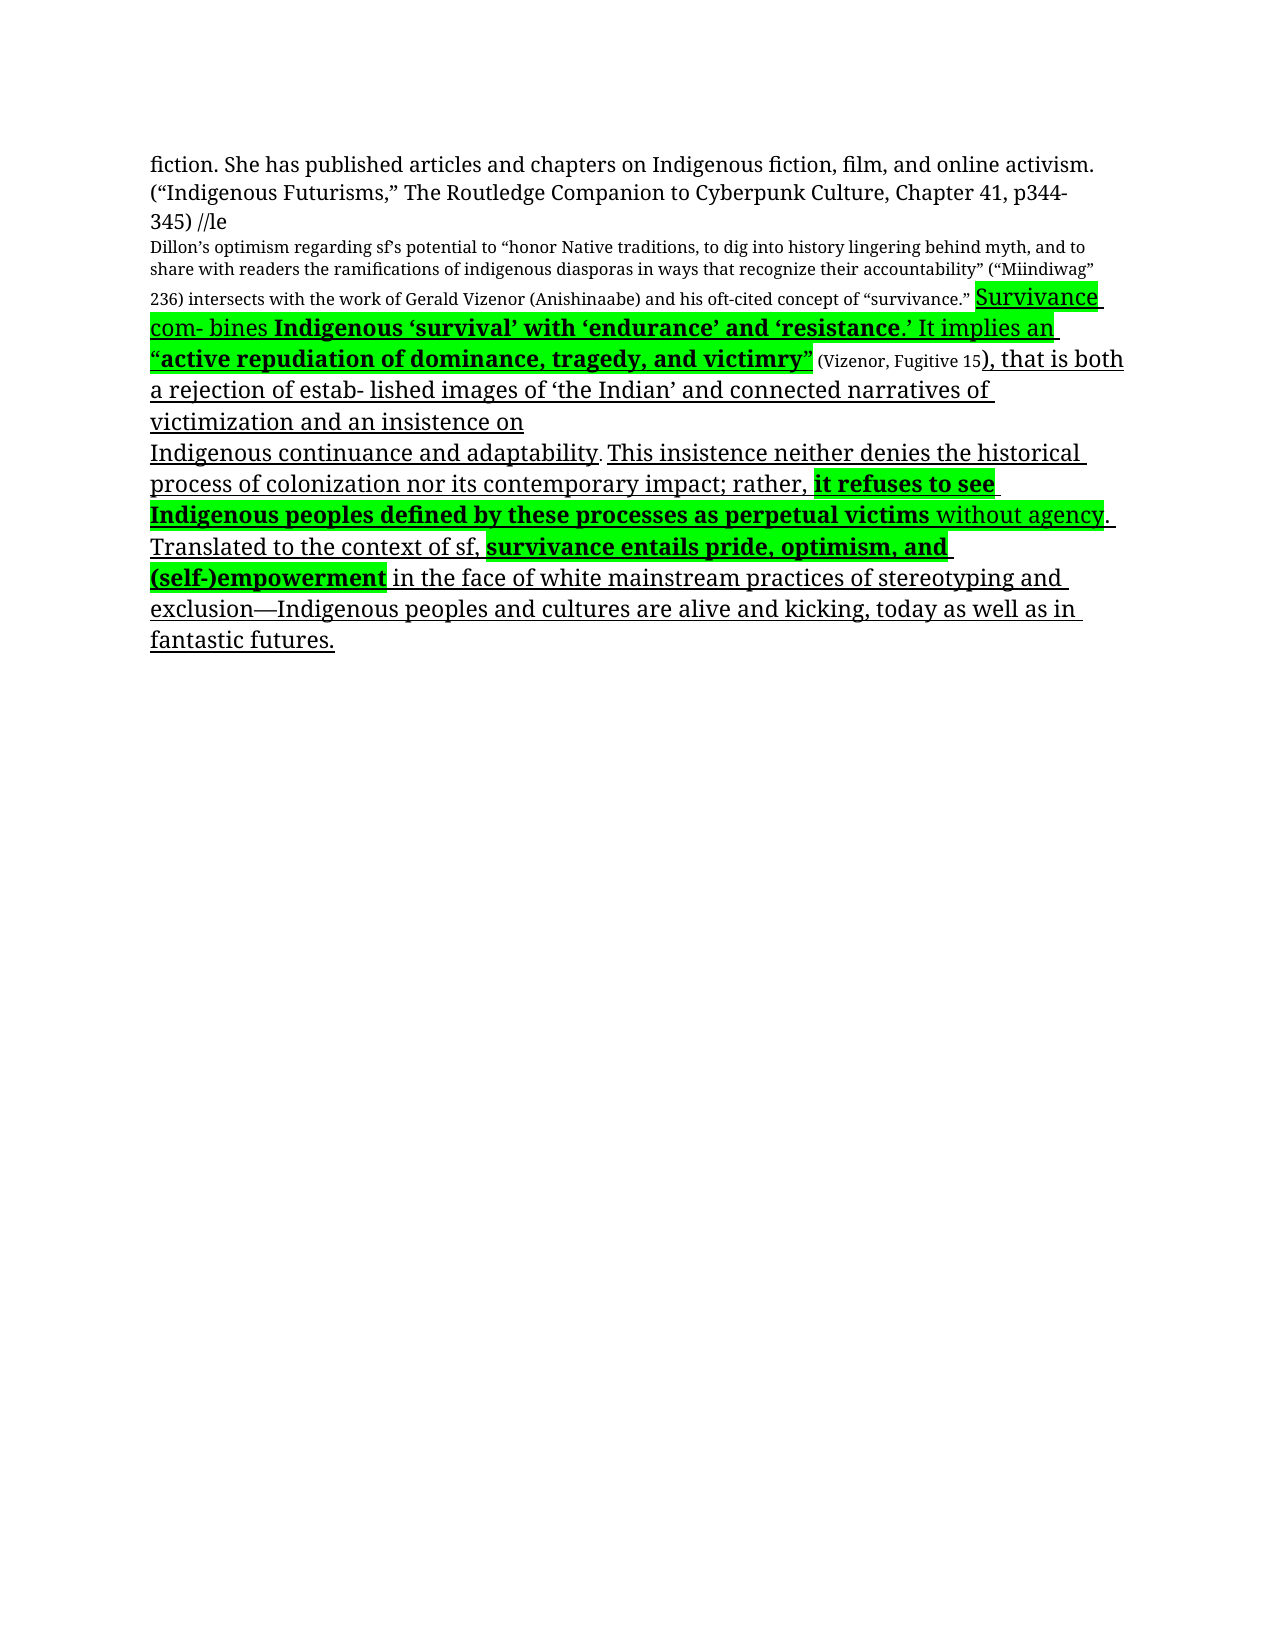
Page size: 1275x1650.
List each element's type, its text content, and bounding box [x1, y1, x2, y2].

text Indigenous continuance and adaptability. This insistence neither denies the historical process of colonization nor its contemporary impact; rather, it refuses to see Indigenous peoples defined by these processes as perpetual victims without agency. Translated to the context of sf, survivance entails pride, optimism, and (self-)empowerment in the face of white mainstream practices of stereotyping and exclusion—Indigenous peoples and cultures are alive and kicking, today as well as in fantastic futures. [150, 437, 1125, 656]
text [150, 150, 1125, 235]
text Dillon’s optimism regarding sf’s potential to “honor Native traditions, to dig into history lingering behind myth, and to share with readers the ramifications of indigenous diasporas in ways that recognize their accountability” (“Miindiwag” 236) intersects with the work of Gerald Vizenor (Anishinaabe) and his oft-cited concept of “survivance.” Survivance com- bines Indigenous ‘survival’ with ‘endurance’ and ‘resistance.’ It implies an “active repudiation of dominance, tragedy, and victimry” (Vizenor, Fugitive 15), that is both a rejection of estab- lished images of ‘the Indian’ and connected narratives of victimization and an insistence on [150, 235, 1125, 437]
